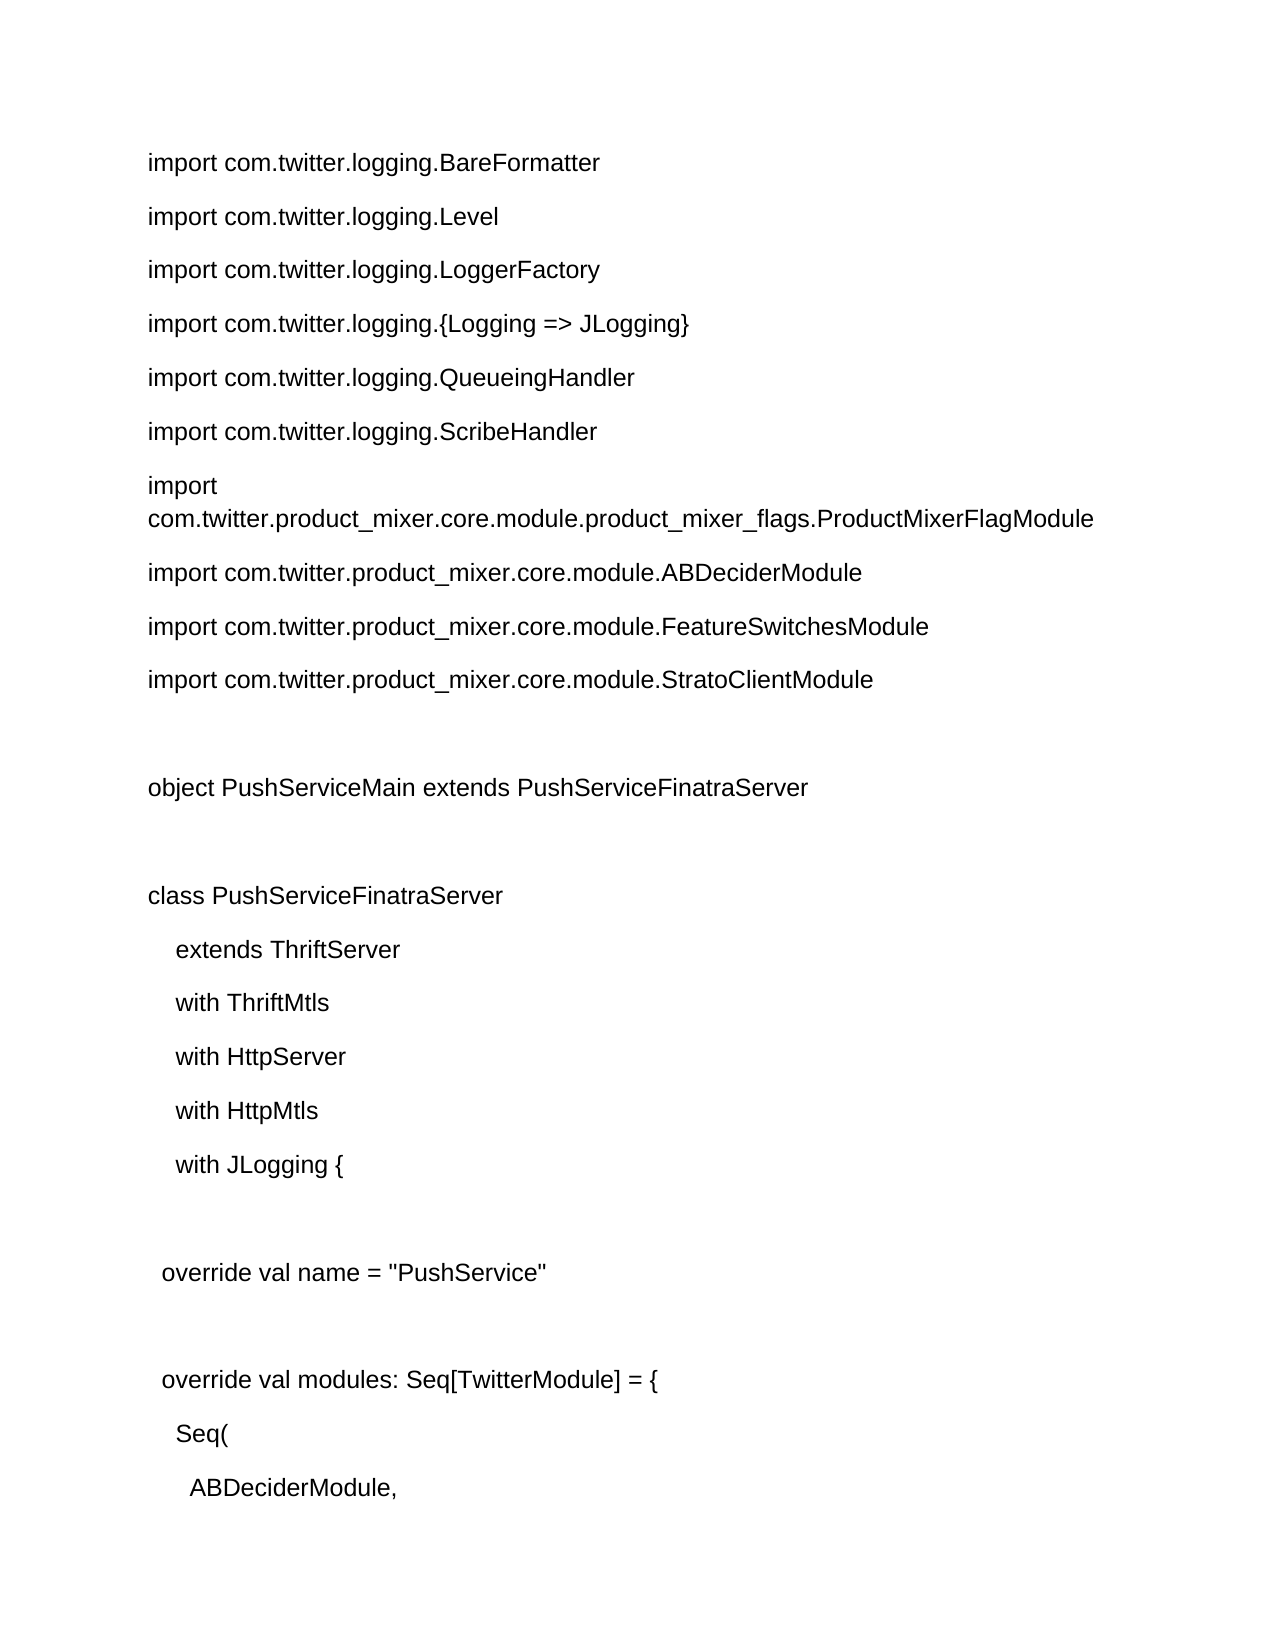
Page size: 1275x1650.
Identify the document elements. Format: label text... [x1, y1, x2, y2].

text with HttpMtls [148, 1096, 1127, 1125]
text import com.twitter.logging.BareFormatter [148, 148, 1127, 176]
text override val modules: Seq[TwitterModule] = { [148, 1365, 1127, 1394]
text import com.twitter.product_mixer.core.module.FeatureSwitchesModule [148, 611, 1127, 640]
text import com.twitter.product_mixer.core.module.ABDeciderModule [148, 558, 1127, 586]
text with JLogging { [148, 1150, 1127, 1179]
text import com.twitter.logging.{Logging => JLogging} [148, 309, 1127, 338]
text with HttpServer [148, 1042, 1127, 1071]
text class PushServiceFinatraServer [148, 881, 1127, 909]
text Seq( [148, 1419, 1127, 1448]
text import com.twitter.logging.LoggerFactory [148, 255, 1127, 284]
text import com.twitter.logging.QueueingHandler [148, 363, 1127, 392]
text import com.twitter.product_mixer.core.module.product_mixer_flags.ProductMixerFlagModule [148, 471, 1127, 532]
text override val name = "PushService" [148, 1258, 1127, 1286]
text object PushServiceMain extends PushServiceFinatraServer [148, 773, 1127, 802]
text import com.twitter.logging.ScribeHandler [148, 417, 1127, 446]
text with ThriftMtls [148, 988, 1127, 1017]
text extends ThriftServer [148, 934, 1127, 963]
text import com.twitter.logging.Level [148, 201, 1127, 230]
text import com.twitter.product_mixer.core.module.StratoClientModule [148, 665, 1127, 694]
text ABDeciderModule, [148, 1473, 1127, 1502]
